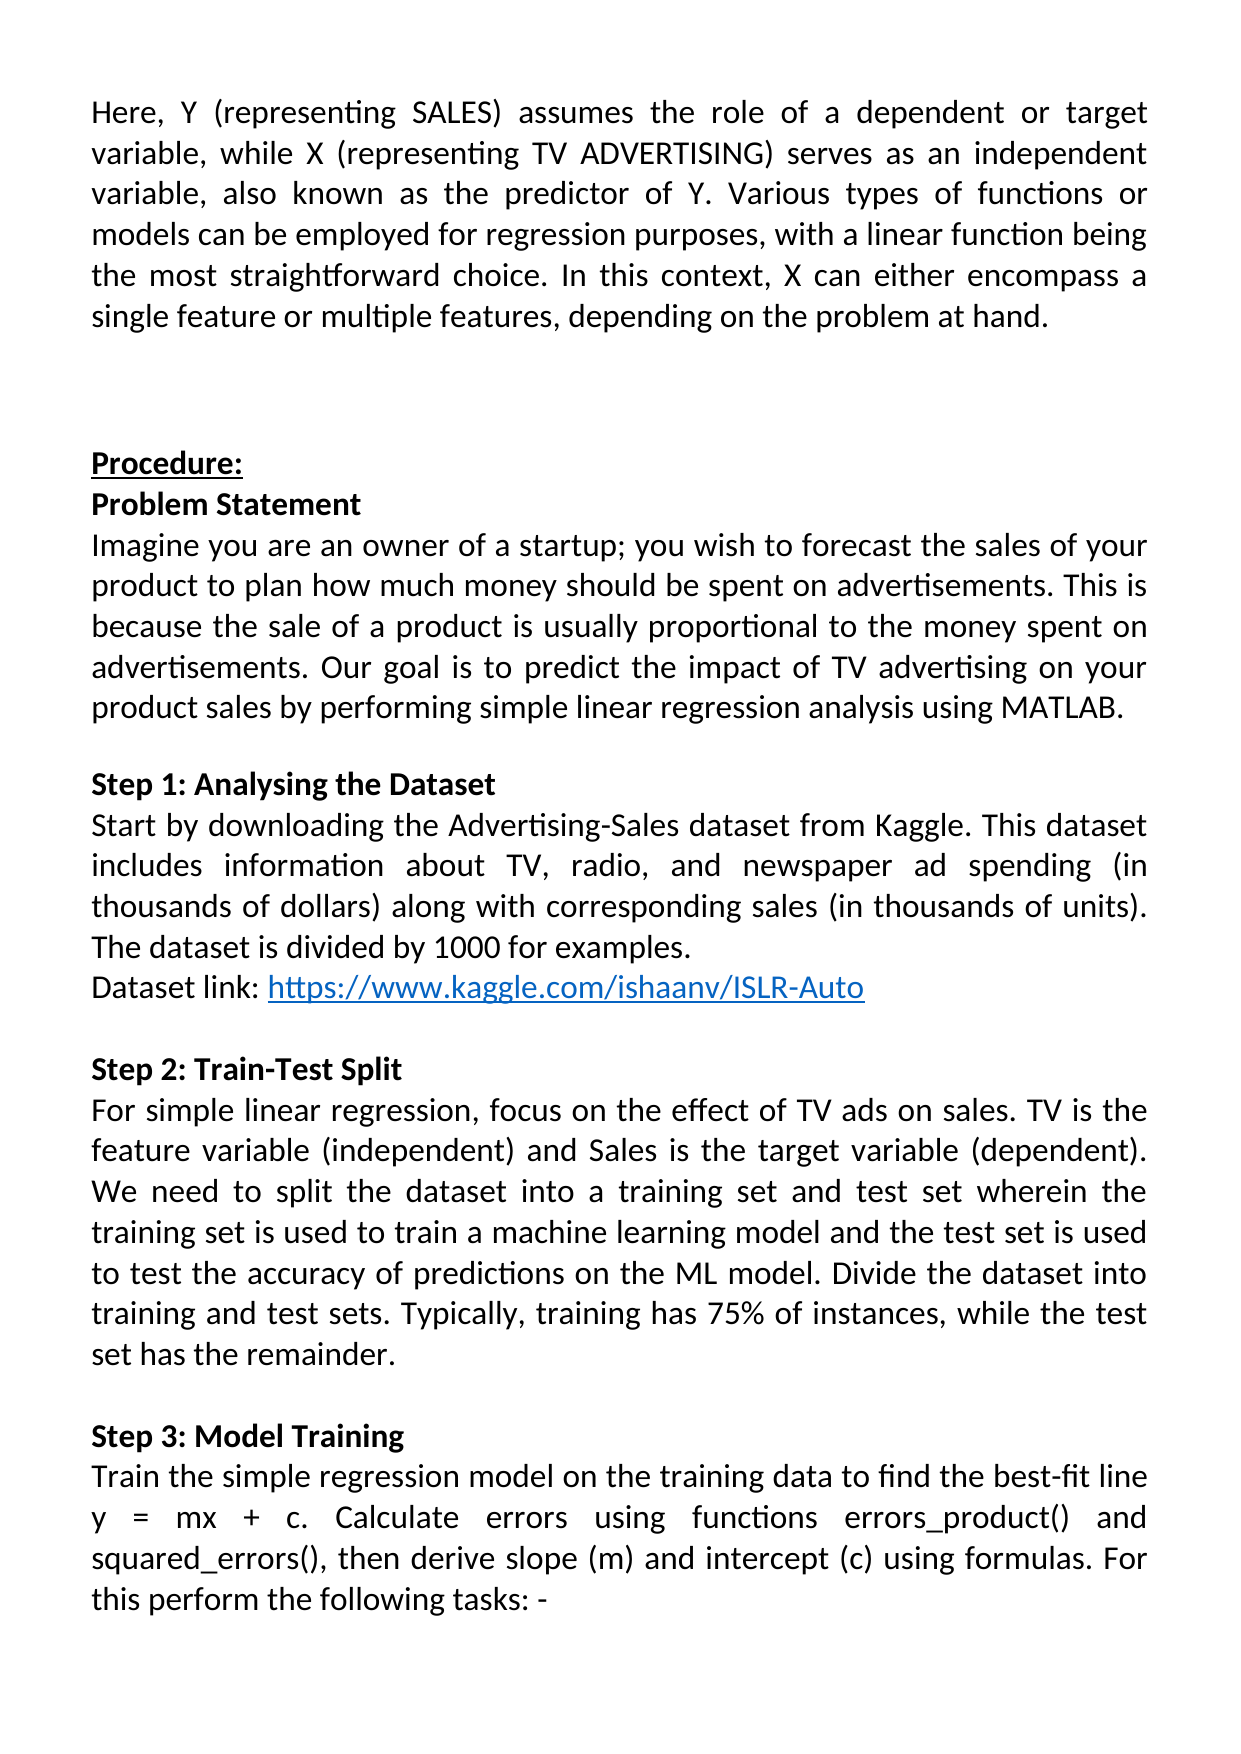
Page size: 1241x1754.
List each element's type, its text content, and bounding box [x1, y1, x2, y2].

text Imagine you are an owner of a startup; you wish to forecast the sales of your product to plan how much money should be spent on advertisements. This is because the sale of a product is usually proportional to the money spent on advertisements. Our goal is to predict the impact of TV advertising on your product sales by performing simple linear regression analysis using MATLAB. [91, 524, 1149, 727]
text Procedure: [91, 442, 1149, 483]
text Step 2: Train-Test Split [91, 1048, 1149, 1089]
text Step 3: Model Training [91, 1414, 1149, 1455]
text Dataset link: https://www.kaggle.com/ishaanv/ISLR-Auto [91, 967, 1149, 1007]
text Start by downloading the Advertising-Sales dataset from Kaggle. This dataset includes information about TV, radio, and newspaper ad spending (in thousands of dollars) along with corresponding sales (in thousands of units). The dataset is divided by 1000 for examples. [91, 804, 1149, 967]
text Problem Statement [91, 483, 1149, 524]
text Train the simple regression model on the training data to find the best-fit line y = mx + c. Calculate errors using functions errors_product() and squared_errors(), then derive slope (m) and intercept (c) using formulas. For this perform the following tasks: - [91, 1455, 1149, 1618]
text For simple linear regression, focus on the effect of TV ads on sales. TV is the feature variable (independent) and Sales is the target variable (dependent). We need to split the dataset into a training set and test set wherein the training set is used to train a machine learning model and the test set is used to test the accuracy of predictions on the ML model. Divide the dataset into training and test sets. Typically, training has 75% of instances, while the test set has the remainder. [91, 1089, 1149, 1374]
text Here, Y (representing SALES) assumes the role of a dependent or target variable, while X (representing TV ADVERTISING) serves as an independent variable, also known as the predictor of Y. Various types of functions or models can be employed for regression purposes, with a linear function being the most straightforward choice. In this context, X can either encompass a single feature or multiple features, depending on the problem at hand. [91, 91, 1149, 335]
text Step 1: Analysing the Dataset [91, 763, 1149, 804]
